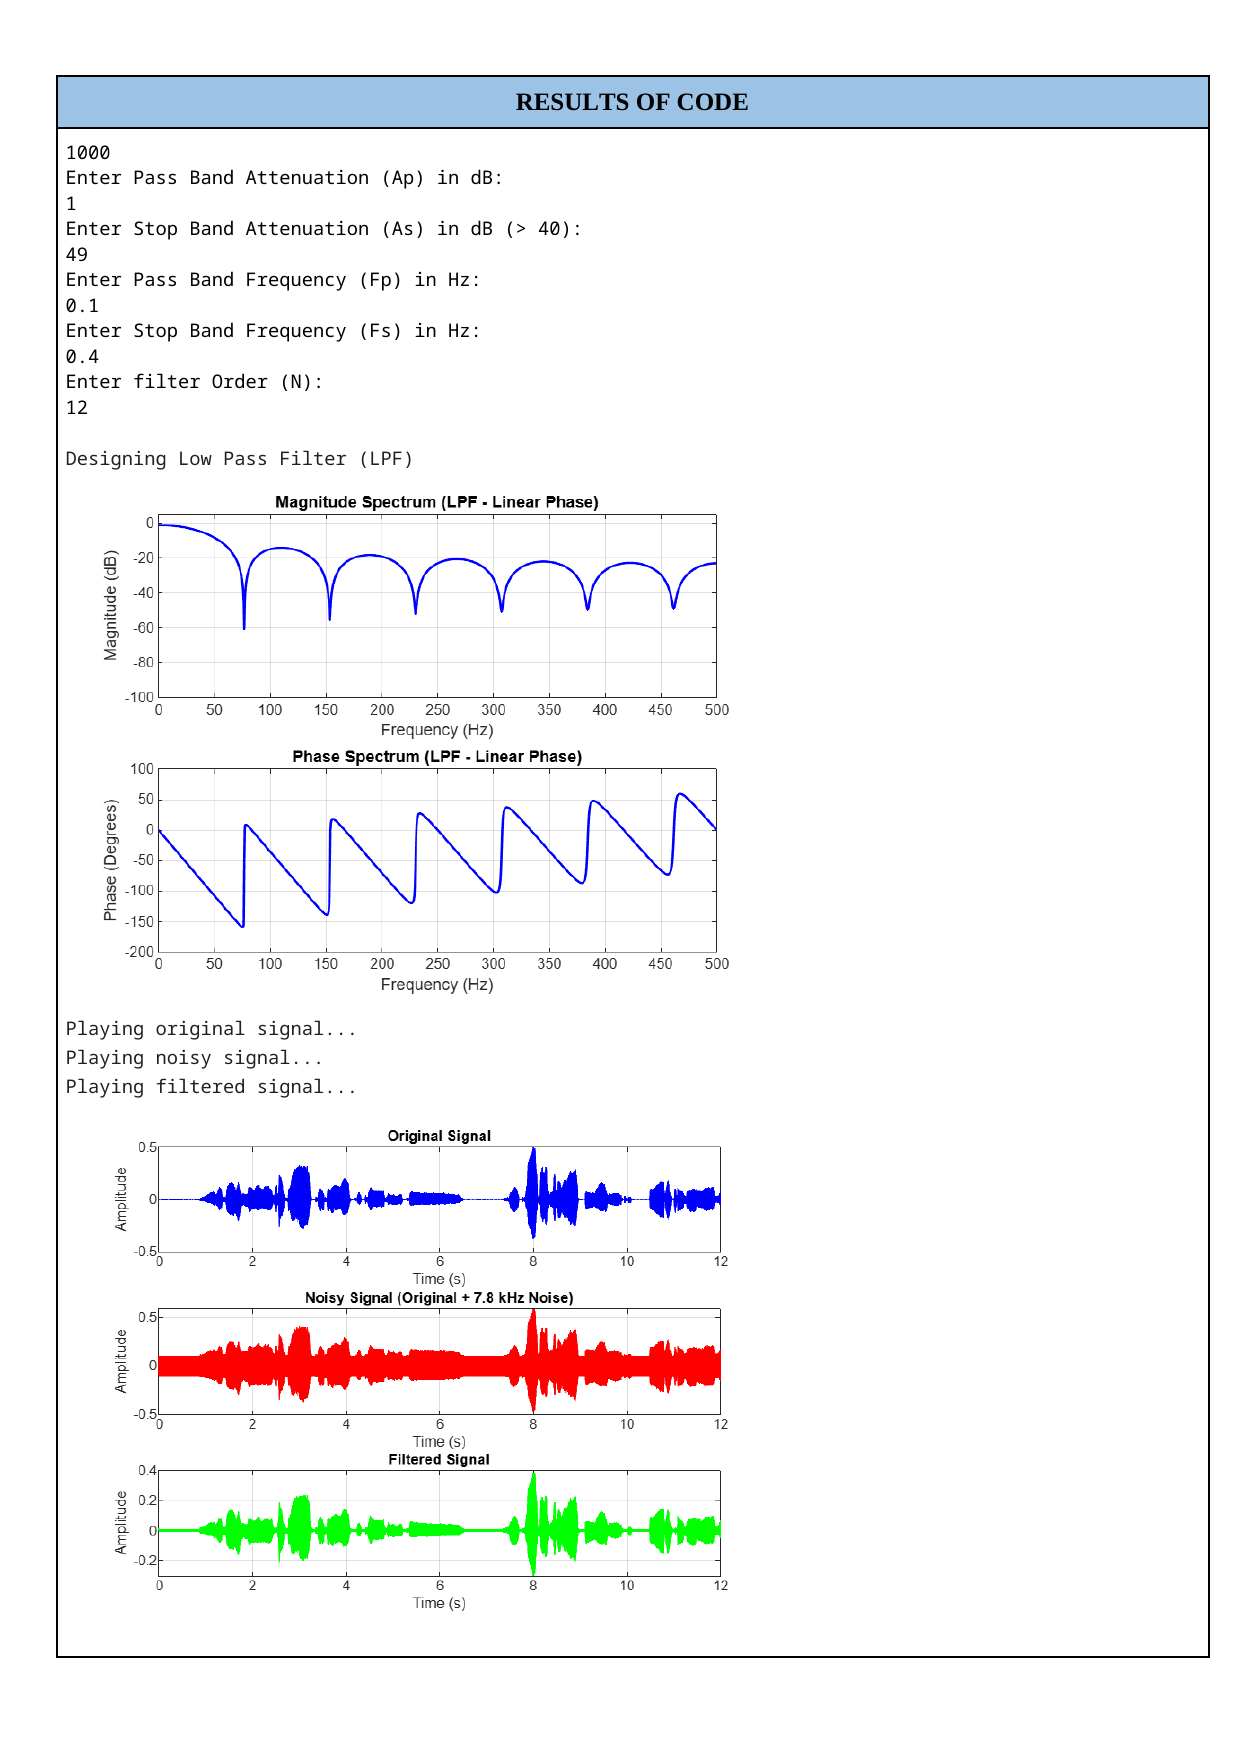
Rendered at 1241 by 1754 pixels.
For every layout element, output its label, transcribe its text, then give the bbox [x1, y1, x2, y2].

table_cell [58, 129, 1208, 1656]
picture [65, 1102, 789, 1642]
picture [65, 474, 785, 1011]
table_cell RESULTS OF CODE [58, 77, 1208, 127]
